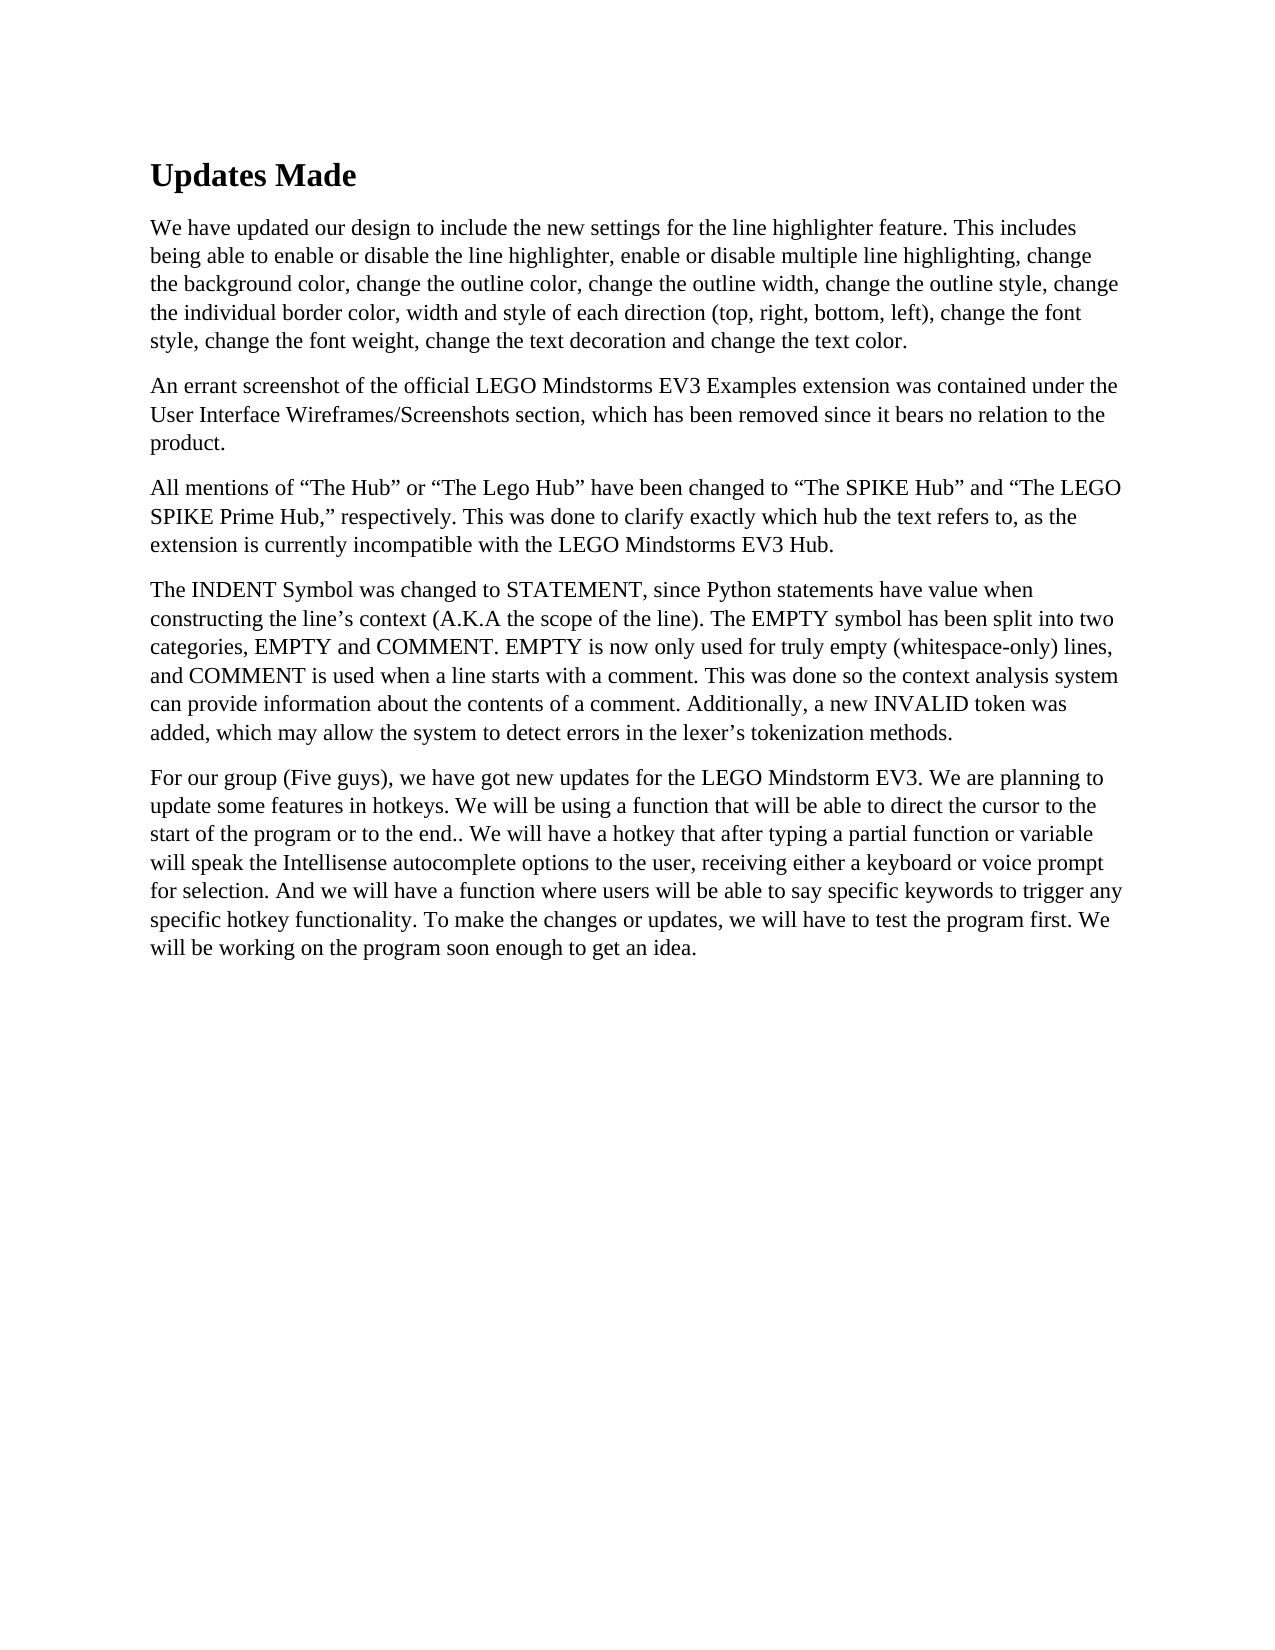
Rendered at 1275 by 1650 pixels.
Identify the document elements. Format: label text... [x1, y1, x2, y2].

text We have updated our design to include the new settings for the line highlighter feature. This includes being able to enable or disable the line highlighter, enable or disable multiple line highlighting, change the background color, change the outline color, change the outline width, change the outline style, change the individual border color, width and style of each direction (top, right, bottom, left), change the font style, change the font weight, change the text decoration and change the text color. [150, 213, 1125, 354]
text An errant screenshot of the official LEGO Mindstorms EV3 Examples extension was contained under the User Interface Wireframes/Screenshots section, which has been removed since it bears no relation to the product. [150, 372, 1125, 456]
text Updates Made [150, 156, 1125, 194]
text All mentions of “The Hub” or “The Lego Hub” have been changed to “The SPIKE Hub” and “The LEGO SPIKE Prime Hub,” respectively. This was done to clarify exactly which hub the text refers to, as the extension is currently incompatible with the LEGO Mindstorms EV3 Hub. [150, 474, 1125, 558]
text For our group (Five guys), we have got new updates for the LEGO Mindstorm EV3. We are planning to update some features in hotkeys. We will be using a function that will be able to direct the cursor to the start of the program or to the end.. We will have a hotkey that after typing a partial function or variable will speak the Intellisense autocomplete options to the user, receiving either a keyboard or voice prompt for selection. And we will have a function where users will be able to say specific keywords to trigger any specific hotkey functionality. To make the changes or updates, we will have to test the program first. We will be working on the program soon enough to get an idea. [150, 764, 1125, 961]
text The INDENT Symbol was changed to STATEMENT, since Python statements have value when constructing the line’s context (A.K.A the scope of the line). The EMPTY symbol has been split into two categories, EMPTY and COMMENT. EMPTY is now only used for truly empty (whitespace-only) lines, and COMMENT is used when a line starts with a comment. This was done so the context analysis system can provide information about the contents of a comment. Additionally, a new INVALID token was added, which may allow the system to detect errors in the lexer’s tokenization methods. [150, 576, 1125, 745]
